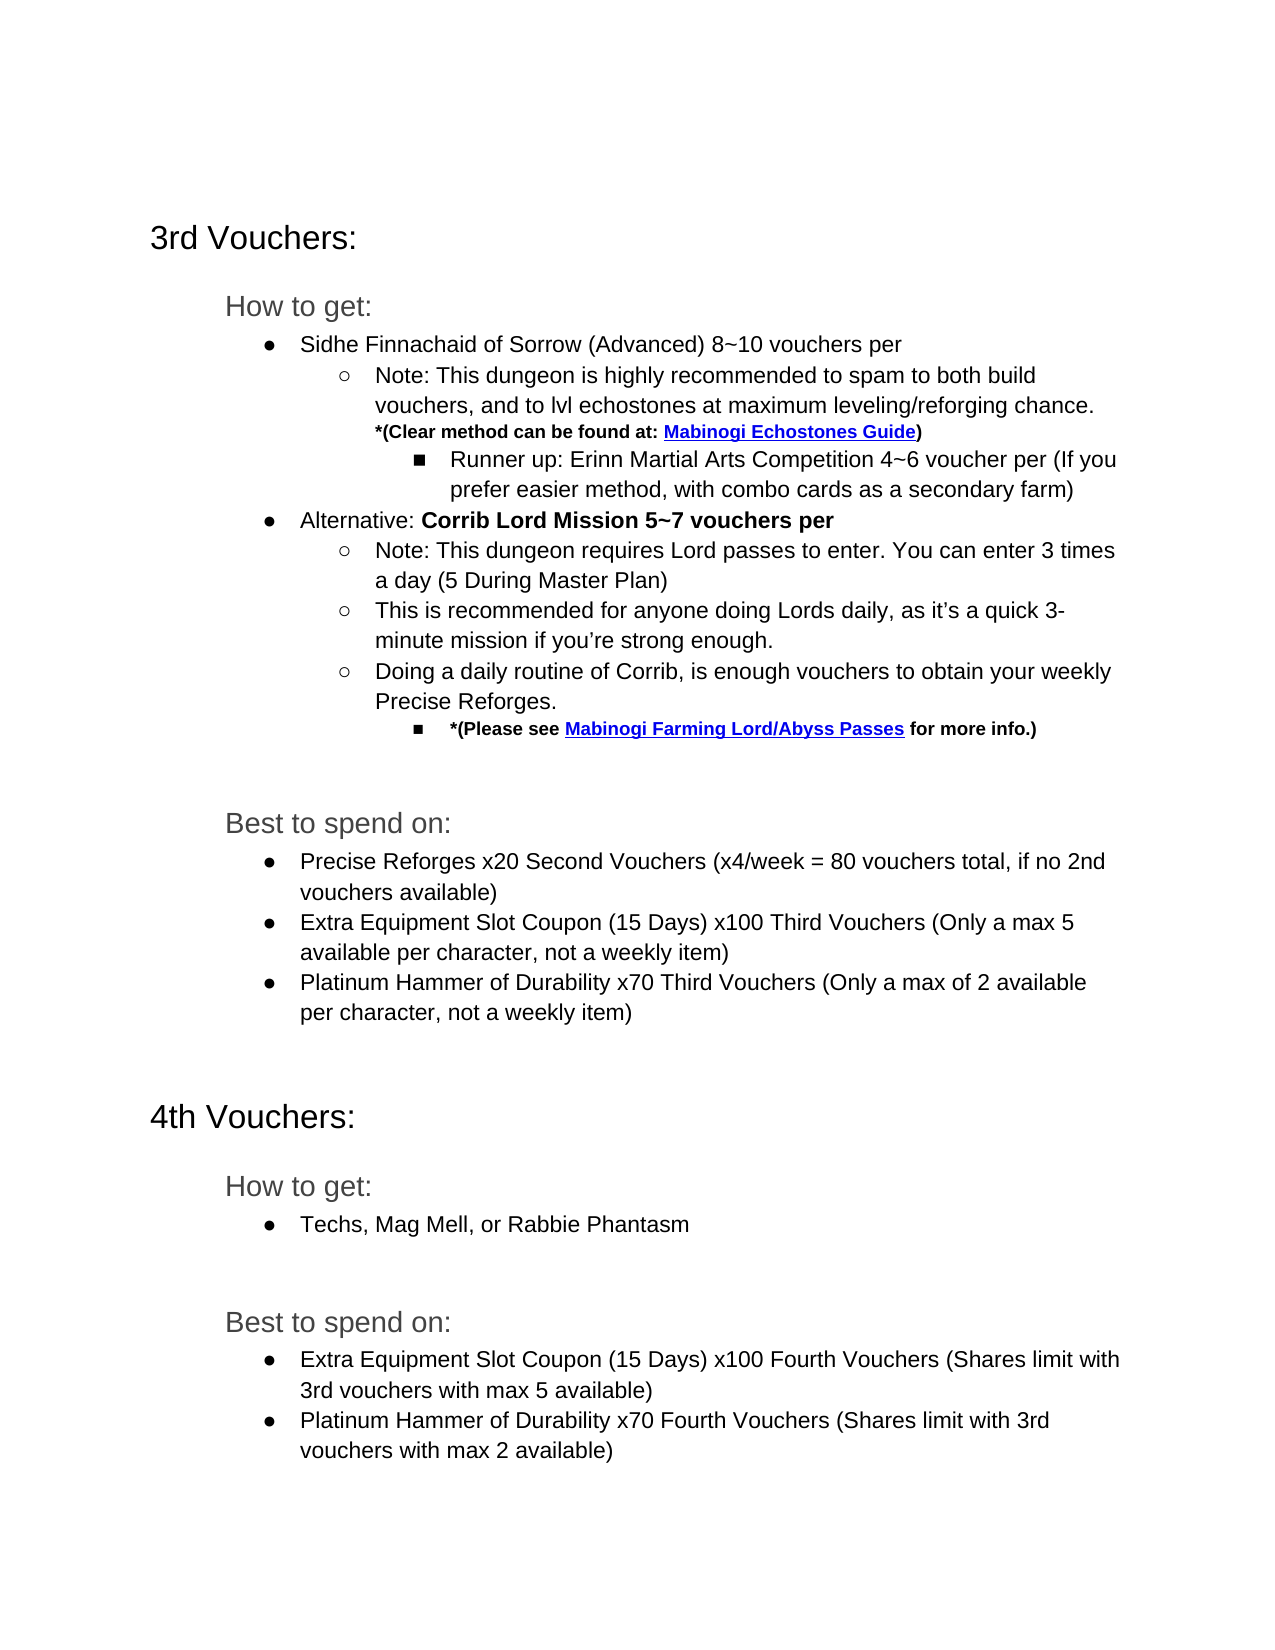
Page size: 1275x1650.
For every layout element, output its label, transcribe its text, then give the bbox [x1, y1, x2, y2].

list Note: This dungeon requires Lord passes to enter. You can enter 3 times a day (5 During Master Plan) [337, 537, 1125, 593]
list Extra Equipment Slot Coupon (15 Days) x100 Fourth Vouchers (Shares limit with 3rd vouchers with max 5 available) [262, 1346, 1125, 1403]
list Techs, Mag Mell, or Rabbie Phantasm [262, 1211, 1125, 1237]
list Extra Equipment Slot Coupon (15 Days) x100 Third Vouchers (Only a max 5 available per character, not a weekly item) [262, 909, 1125, 965]
subtitle 4th Vouchers: [150, 1097, 1125, 1136]
subtitle How to get: [150, 1169, 1125, 1202]
list Platinum Hammer of Durability x70 Third Vouchers (Only a max of 2 available per character, not a weekly item) [262, 969, 1125, 1026]
subtitle How to get: [150, 289, 1125, 323]
list Doing a daily routine of Corrib, is enough vouchers to obtain your weekly Precise Reforges. [337, 658, 1125, 714]
subtitle Best to spend on: [150, 1304, 1125, 1338]
list Runner up: Erinn Martial Arts Competition 4~6 voucher per (If you prefer easier method, with combo cards as a secondary farm) [412, 446, 1125, 503]
list Sidhe Finnachaid of Sorrow (Advanced) 8~10 vouchers per [262, 331, 1125, 358]
subtitle 3rd Vouchers: [150, 218, 1125, 256]
list Alternative: Corrib Lord Mission 5~7 vouchers per [262, 507, 1125, 533]
list Precise Reforges x20 Second Vouchers (x4/week = 80 vouchers total, if no 2nd vouchers available) [262, 848, 1125, 905]
list Note: This dungeon is highly recommended to spam to both build vouchers, and to lvl echostones at maximum leveling/reforging chance. *(Clear method can be found at: Mabinogi Echostones Guide) [337, 362, 1125, 443]
subtitle Best to spend on: [150, 806, 1125, 840]
list Platinum Hammer of Durability x70 Fourth Vouchers (Shares limit with 3rd vouchers with max 2 available) [262, 1407, 1125, 1463]
list This is recommended for anyone doing Lords daily, as it’s a quick 3-minute mission if you’re strong enough. [337, 597, 1125, 654]
list *(Please see Mabinogi Farming Lord/Abyss Passes for more info.) [412, 718, 1125, 739]
